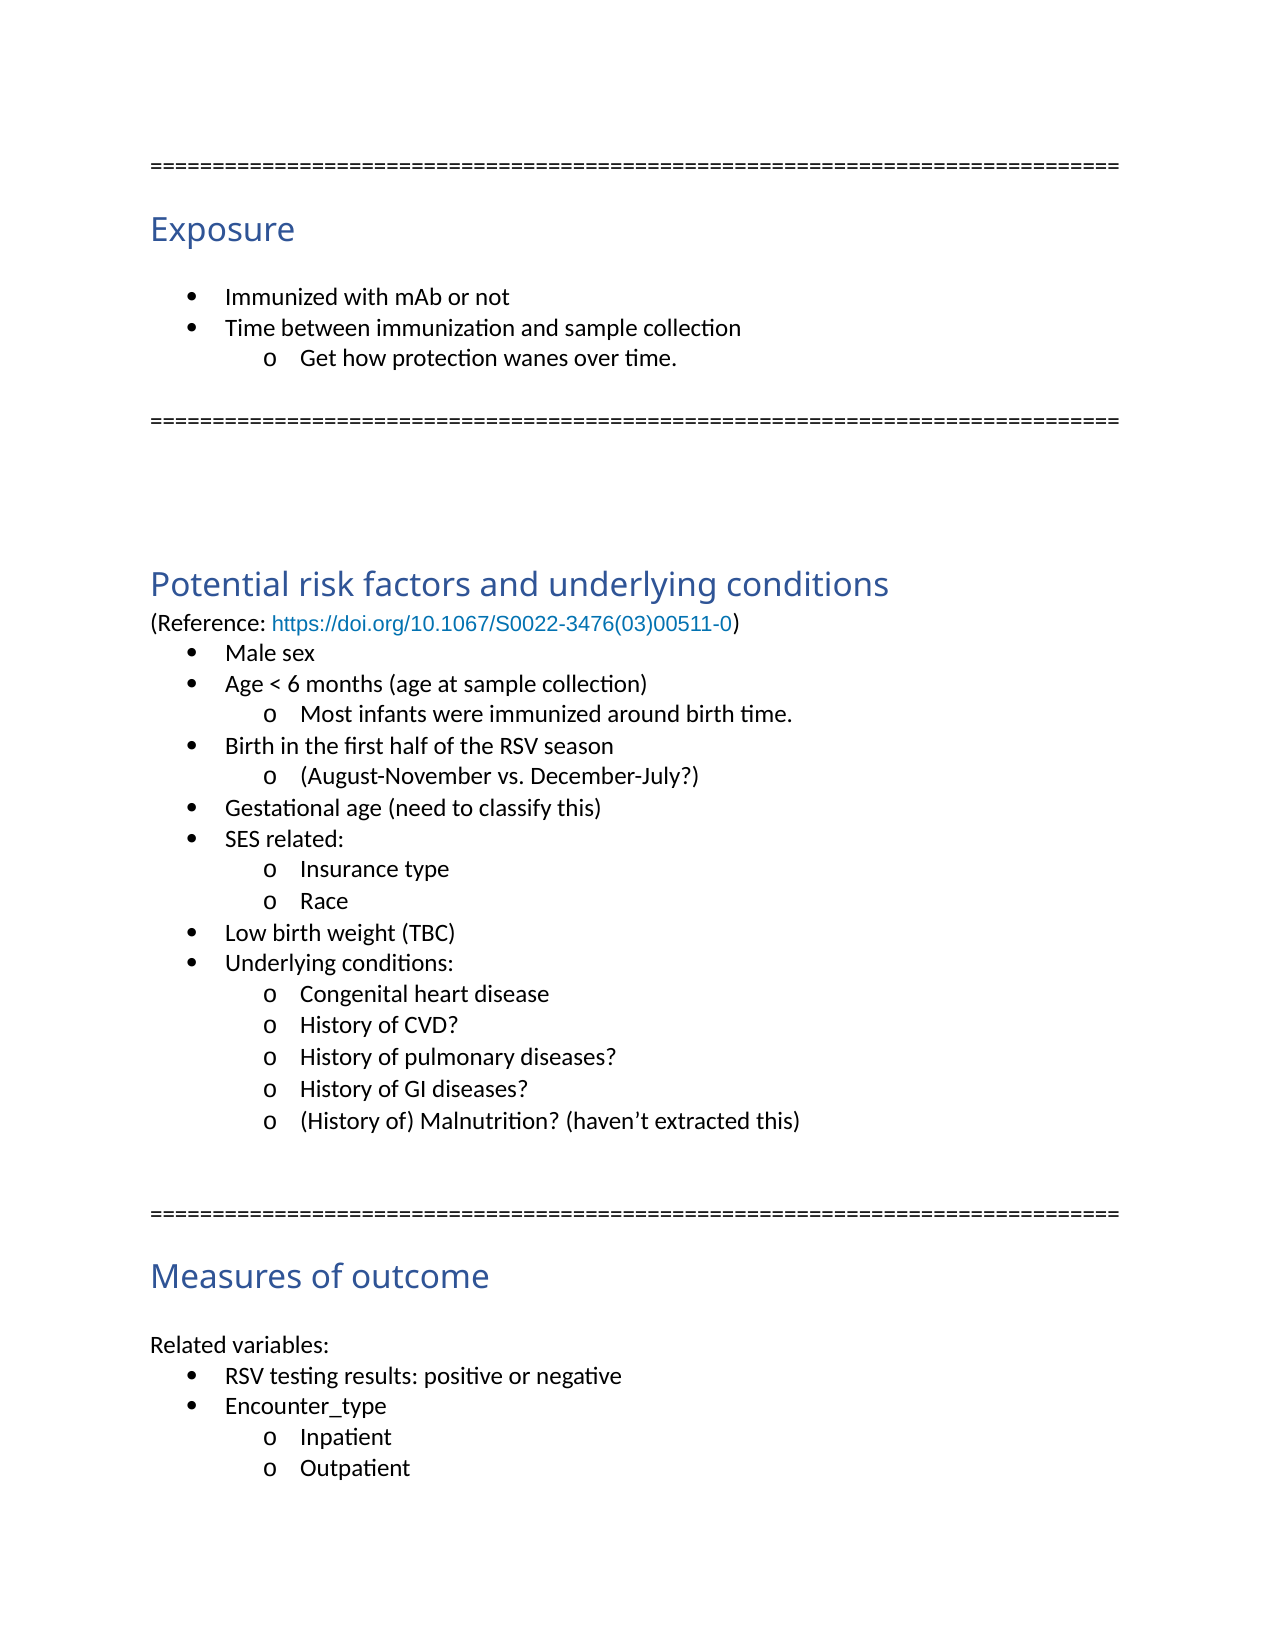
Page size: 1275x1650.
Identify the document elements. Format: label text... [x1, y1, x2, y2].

list Get how protection wanes over time. [262, 342, 1125, 374]
text ============================================================================== [150, 405, 1125, 435]
list Time between immunization and sample collection [187, 312, 1125, 342]
subtitle Measures of outcome [150, 1253, 1125, 1299]
list Race [262, 885, 1125, 917]
list Underlying conditions: [187, 947, 1125, 978]
text ============================================================================== [150, 1198, 1125, 1228]
list Gestational age (need to classify this) [187, 792, 1125, 823]
list Congenital heart disease [262, 978, 1125, 1010]
list Male sex [187, 637, 1125, 668]
list Most infants were immunized around birth time. [262, 698, 1125, 730]
text ============================================================================== [150, 150, 1125, 181]
list Low birth weight (TBC) [187, 917, 1125, 947]
list History of pulmonary diseases? [262, 1041, 1125, 1073]
list Inpatient [262, 1421, 1125, 1453]
list SES related: [187, 823, 1125, 853]
list Insurance type [262, 853, 1125, 885]
text Related variables: [150, 1329, 1125, 1360]
list History of CVD? [262, 1010, 1125, 1041]
list Outpatient [262, 1453, 1125, 1484]
list Immunized with mAb or not [187, 281, 1125, 312]
subtitle Potential risk factors and underlying conditions [150, 561, 1125, 607]
subtitle Exposure [150, 206, 1125, 251]
list Birth in the first half of the RSV season [187, 730, 1125, 761]
text (Reference: https://doi.org/10.1067/S0022-3476(03)00511-0) [150, 607, 1125, 637]
list (History of) Malnutrition? (haven’t extracted this) [262, 1105, 1125, 1137]
list (August-November vs. December-July?) [262, 761, 1125, 792]
list RSV testing results: positive or negative [187, 1360, 1125, 1390]
list History of GI diseases? [262, 1073, 1125, 1105]
list Encounter_type [187, 1390, 1125, 1421]
list Age < 6 months (age at sample collection) [187, 668, 1125, 698]
